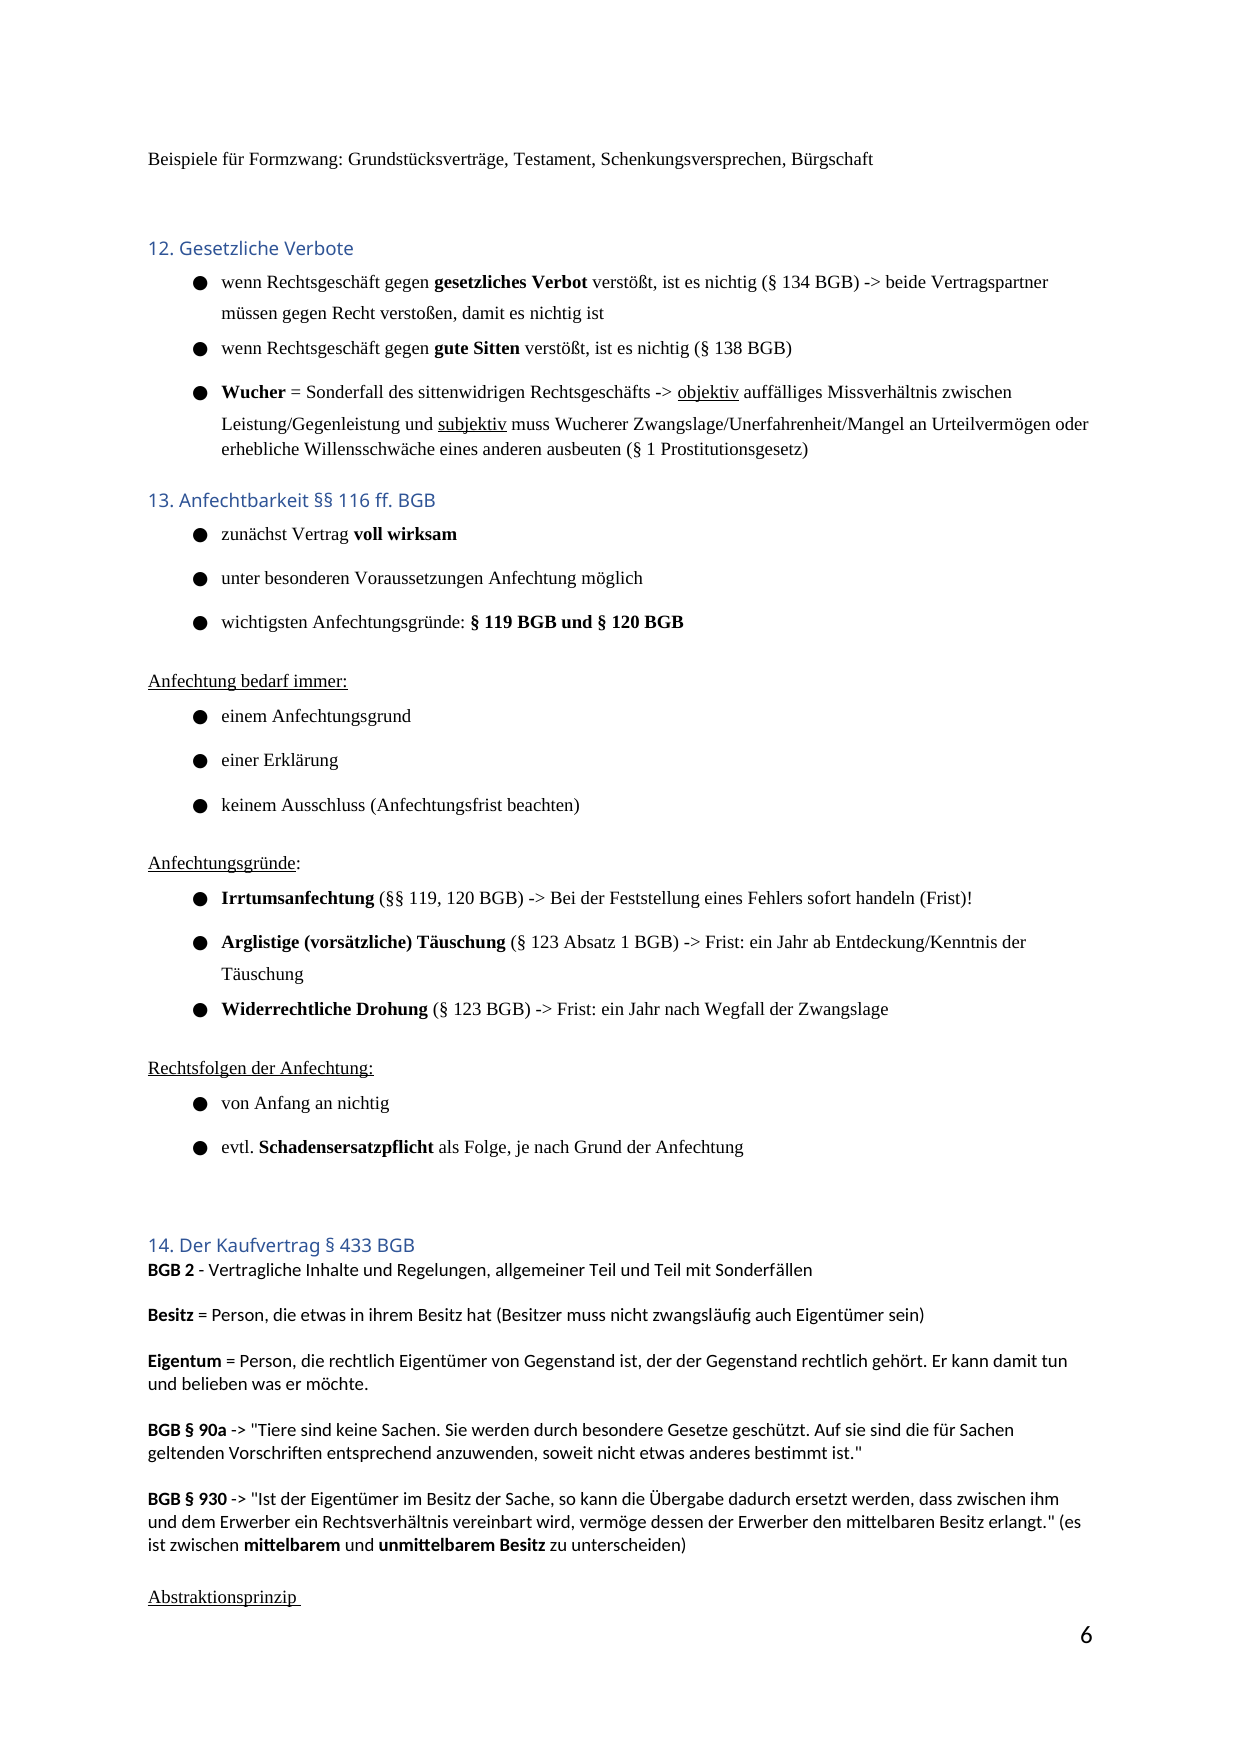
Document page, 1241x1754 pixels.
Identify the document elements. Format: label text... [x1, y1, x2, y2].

text Anfechtungsgründe: [148, 852, 1093, 874]
list evtl. Schadensersatzpflicht als Folge, je nach Grund der Anfechtung [192, 1126, 1093, 1164]
subtitle 14. Der Kaufvertrag § 433 BGB [148, 1232, 1093, 1258]
list zunächst Vertrag voll wirksam [192, 513, 1093, 551]
list wichtigsten Anfechtungsgründe: § 119 BGB und § 120 BGB [192, 601, 1093, 639]
list wenn Rechtsgeschäft gegen gute Sitten verstößt, ist es nichtig (§ 138 BGB) [192, 327, 1093, 365]
list von Anfang an nichtig [192, 1081, 1093, 1120]
list Irrtumsanfechtung (§§ 119, 120 BGB) -> Bei der Feststellung eines Fehlers sofort handeln (Frist)! [192, 877, 1093, 915]
list Widerrechtliche Drohung (§ 123 BGB) -> Frist: ein Jahr nach Wegfall der Zwangslage [192, 988, 1093, 1026]
list Arglistige (vorsätzliche) Täuschung (§ 123 Absatz 1 BGB) -> Frist: ein Jahr ab Entdeckung/Kenntnis der Täuschung [192, 921, 1093, 984]
text Anfechtung bedarf immer: [148, 670, 1093, 692]
list unter besonderen Voraussetzungen Anfechtung möglich [192, 557, 1093, 595]
text BGB 2 - Vertragliche Inhalte und Regelungen, allgemeiner Teil und Teil mit Sonderfällen Besitz = Person, die etwas in ihrem Besitz hat (Besitzer muss nicht zwangsläufig auch Eigentümer sein) Eigentum = Person, die rechtlich Eigentümer von Gegenstand ist, der der Gegenstand rechtlich gehört. Er kann damit tun und belieben was er möchte. BGB § 90a -> "Tiere sind keine Sachen. Sie werden durch besondere Gesetze geschützt. Auf sie sind die für Sachen geltenden Vorschriften entsprechend anzuwenden, soweit nicht etwas anderes bestimmt ist." BGB § 930 -> "Ist der Eigentümer im Besitz der Sache, so kann die Übergabe dadurch ersetzt werden, dass zwischen ihm und dem Erwerber ein Rechtsverhältnis vereinbart wird, vermöge dessen der Erwerber den mittelbaren Besitz erlangt." (es ist zwischen mittelbarem und unmittelbarem Besitz zu unterscheiden) [148, 1258, 1093, 1586]
text Abstraktionsprinzip [148, 1586, 1093, 1608]
list keinem Ausschluss (Anfechtungsfrist beachten) [192, 783, 1093, 822]
subtitle 12. Gesetzliche Verbote [148, 235, 1093, 260]
subtitle 13. Anfechtbarkeit §§ 116 ff. BGB [148, 487, 1093, 513]
list Wucher = Sonderfall des sittenwidrigen Rechtsgeschäfts -> objektiv auffälliges Missverhältnis zwischen Leistung/Gegenleistung und subjektiv muss Wucherer Zwangslage/Unerfahrenheit/Mangel an Urteilvermögen oder erhebliche Willensschwäche eines anderen ausbeuten (§ 1 Prostitutionsgesetz) [192, 371, 1093, 459]
list einem Anfechtungsgrund [192, 695, 1093, 733]
text Beispiele für Formzwang: Grundstücksverträge, Testament, Schenkungsversprechen, Bürgschaft [148, 148, 1093, 169]
list wenn Rechtsgeschäft gegen gesetzliches Verbot verstößt, ist es nichtig (§ 134 BGB) -> beide Vertragspartner müssen gegen Recht verstoßen, damit es nichtig ist [192, 260, 1093, 324]
text Rechtsfolgen der Anfechtung: [148, 1057, 1093, 1078]
list einer Erklärung [192, 739, 1093, 777]
